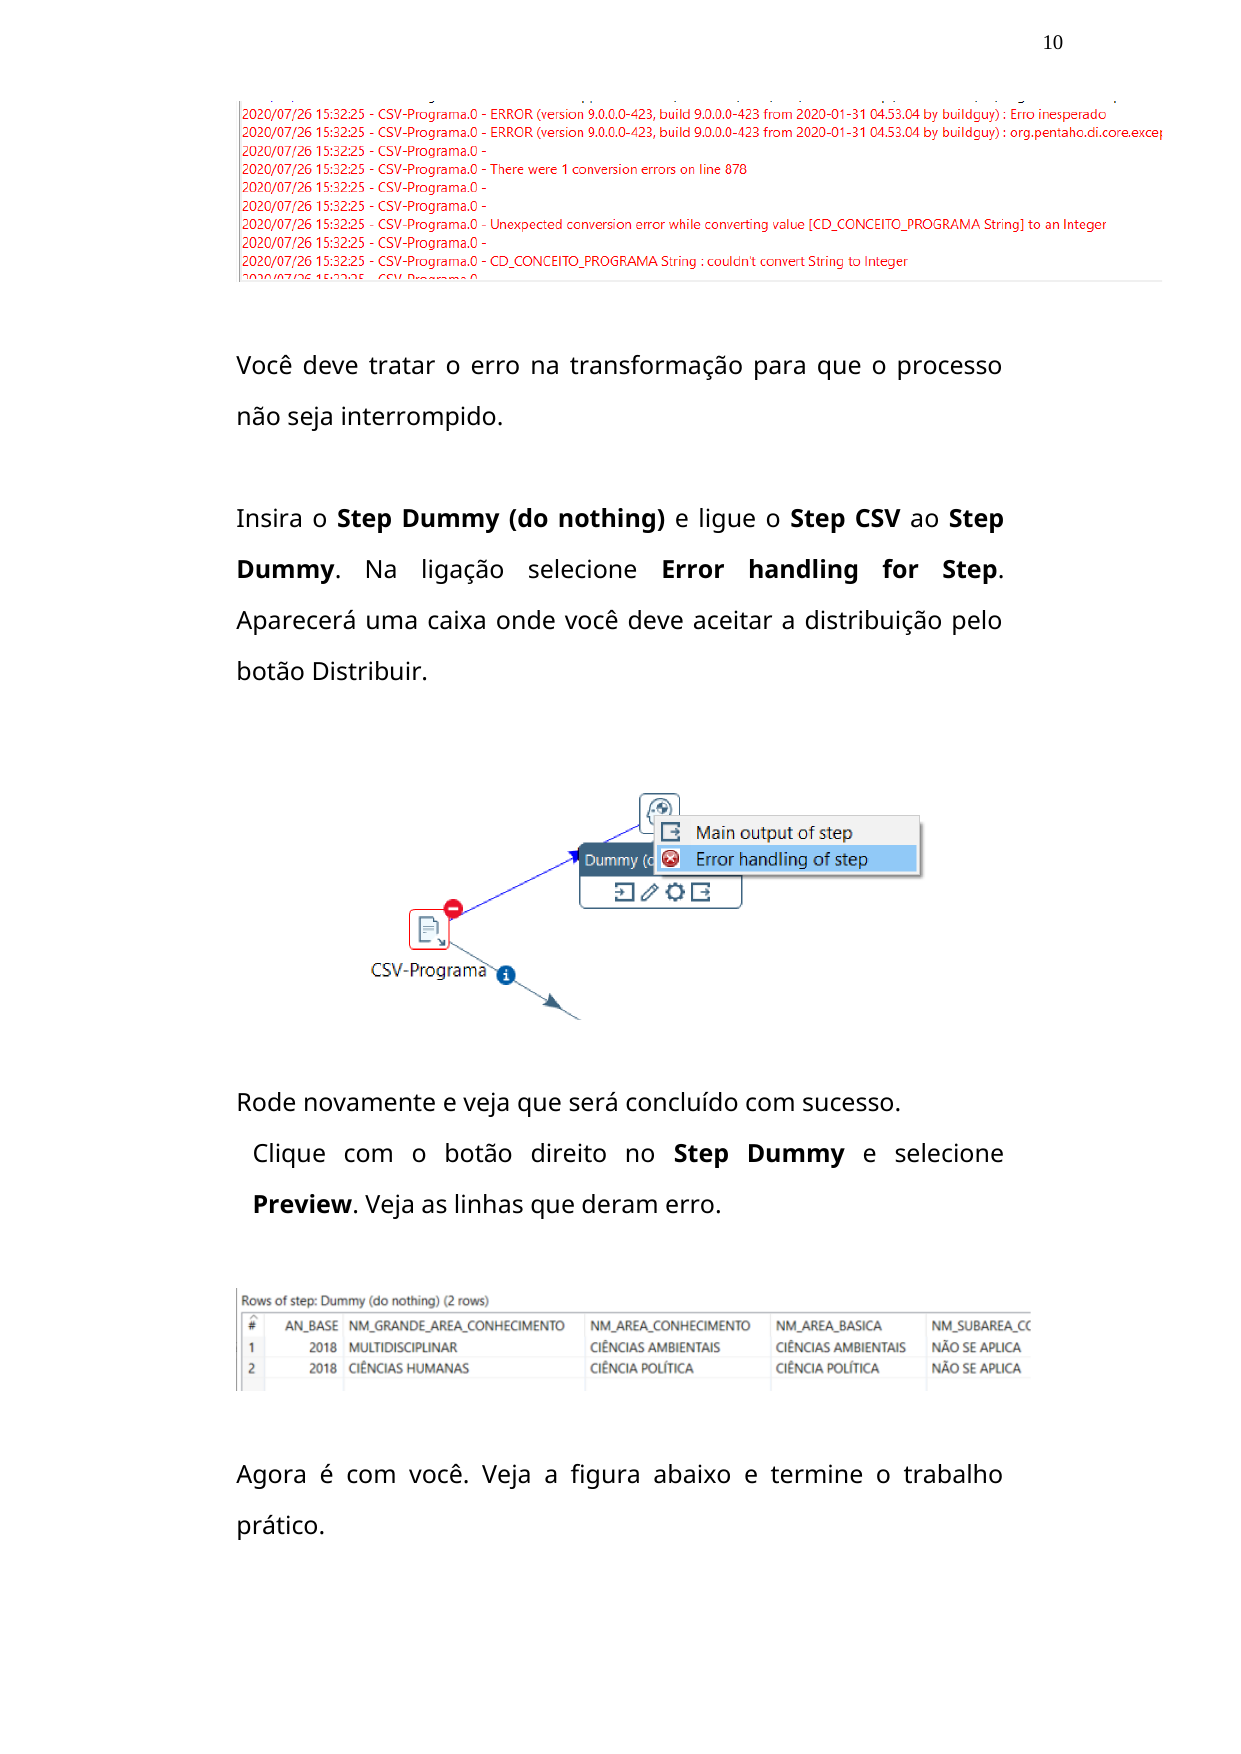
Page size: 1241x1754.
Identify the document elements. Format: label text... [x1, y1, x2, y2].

text Insira o Step Dummy (do nothing) e ligue o Step CSV ao Step Dummy. Na ligação selecione Error handling for Step. Aparecerá uma caixa onde você deve aceitar a distribuição pelo botão Distribuir. [236, 501, 1004, 688]
picture [236, 101, 1163, 282]
text Agora é com você. Veja a figura abaixo e termine o trabalho prático. [236, 1456, 1004, 1541]
text Você deve tratar o erro na transformação para que o processo não seja interrompido. [236, 347, 1004, 432]
picture [313, 755, 927, 1020]
text Clique com o botão direito no Step Dummy e selecione Preview. Veja as linhas que deram erro. [252, 1136, 1004, 1221]
text Rode novamente e veja que será concluído com sucesso. [236, 1084, 1004, 1119]
picture [236, 1288, 1031, 1391]
